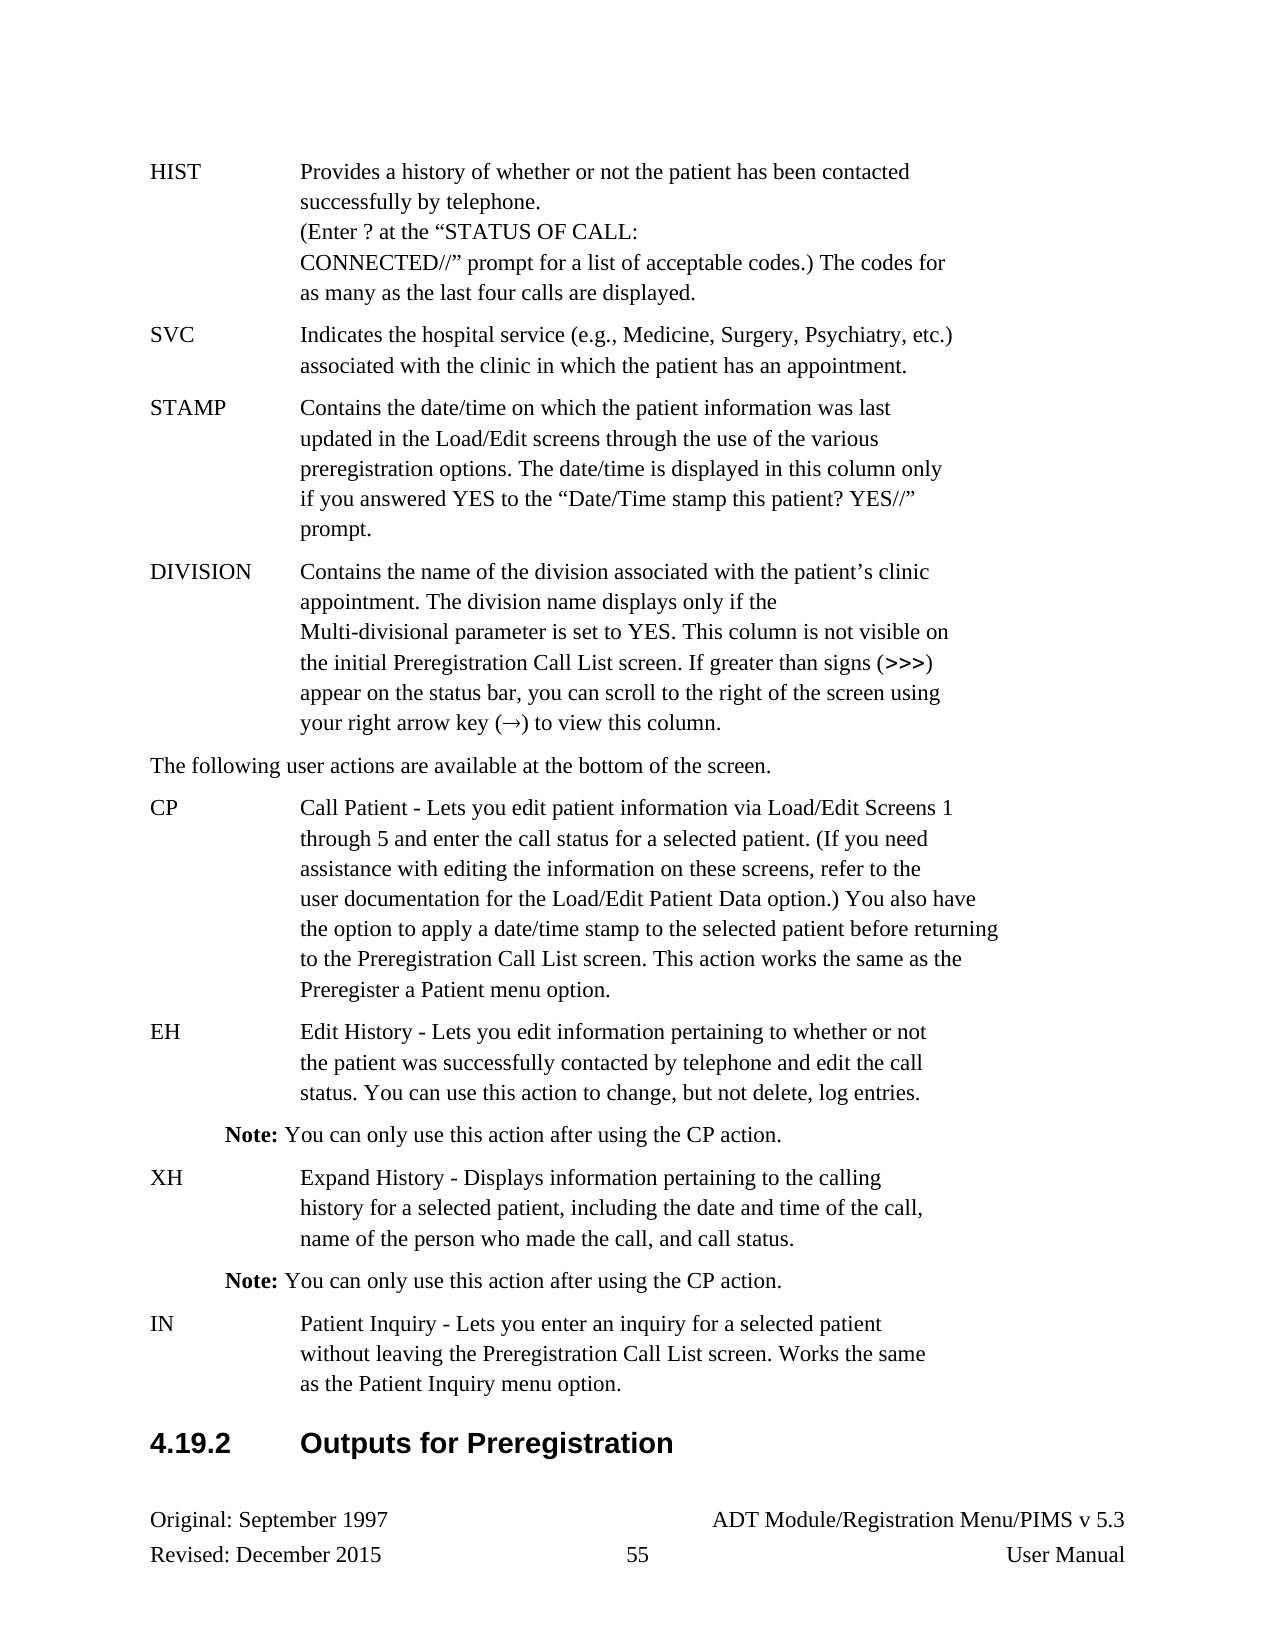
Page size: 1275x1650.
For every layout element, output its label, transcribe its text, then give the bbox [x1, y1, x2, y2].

text STAMP Contains the date/time on which the patient information was last updated in the Load/Edit screens through the use of the various preregistration options. The date/time is displayed in this column only if you answered YES to the “Date/Time stamp this patient? YES//” prompt. [150, 394, 1125, 542]
text IN Patient Inquiry - Lets you enter an inquiry for a selected patient without leaving the Preregistration Call List screen. Works the same as the Patient Inquiry menu option. [150, 1310, 1125, 1397]
text Note: You can only use this action after using the CP action. [225, 1267, 1050, 1294]
subtitle Outputs for Preregistration [150, 1426, 1125, 1459]
text DIVISION Contains the name of the division associated with the patient’s clinic appointment. The division name displays only if the Multi-divisional parameter is set to YES. This column is not visible on the initial Preregistration Call List screen. If greater than signs () appear on the status bar, you can scroll to the right of the screen using your right arrow key () to view this column. [150, 558, 1125, 735]
text CP Call Patient - Lets you edit patient information via Load/Edit Screens 1 through 5 and enter the call status for a selected patient. (If you need assistance with editing the information on these screens, refer to the user documentation for the Load/Edit Patient Data option.) You also have the option to apply a date/time stamp to the selected patient before returning to the Preregistration Call List screen. This action works the same as the Preregister a Patient menu option. [150, 794, 1125, 1002]
text Note: You can only use this action after using the CP action. [225, 1122, 1050, 1148]
text EH Edit History - Lets you edit information pertaining to whether or not the patient was successfully contacted by telephone and edit the call status. You can use this action to change, but not delete, log entries. [150, 1018, 1125, 1105]
text The following user actions are available at the bottom of the screen. [150, 752, 1125, 778]
text XH Expand History - Displays information pertaining to the calling history for a selected patient, including the date and time of the call, name of the person who made the call, and call status. [150, 1164, 1125, 1251]
text SVC Indicates the hospital service (e.g., Medicine, Surgery, Psychiatry, etc.) associated with the clinic in which the patient has an appointment. [150, 322, 1125, 378]
text HIST Provides a history of whether or not the patient has been contacted successfully by telephone. (Enter ? at the “STATUS OF CALL: CONNECTED//” prompt for a list of acceptable codes.) The codes for as many as the last four calls are displayed. [150, 158, 1125, 305]
